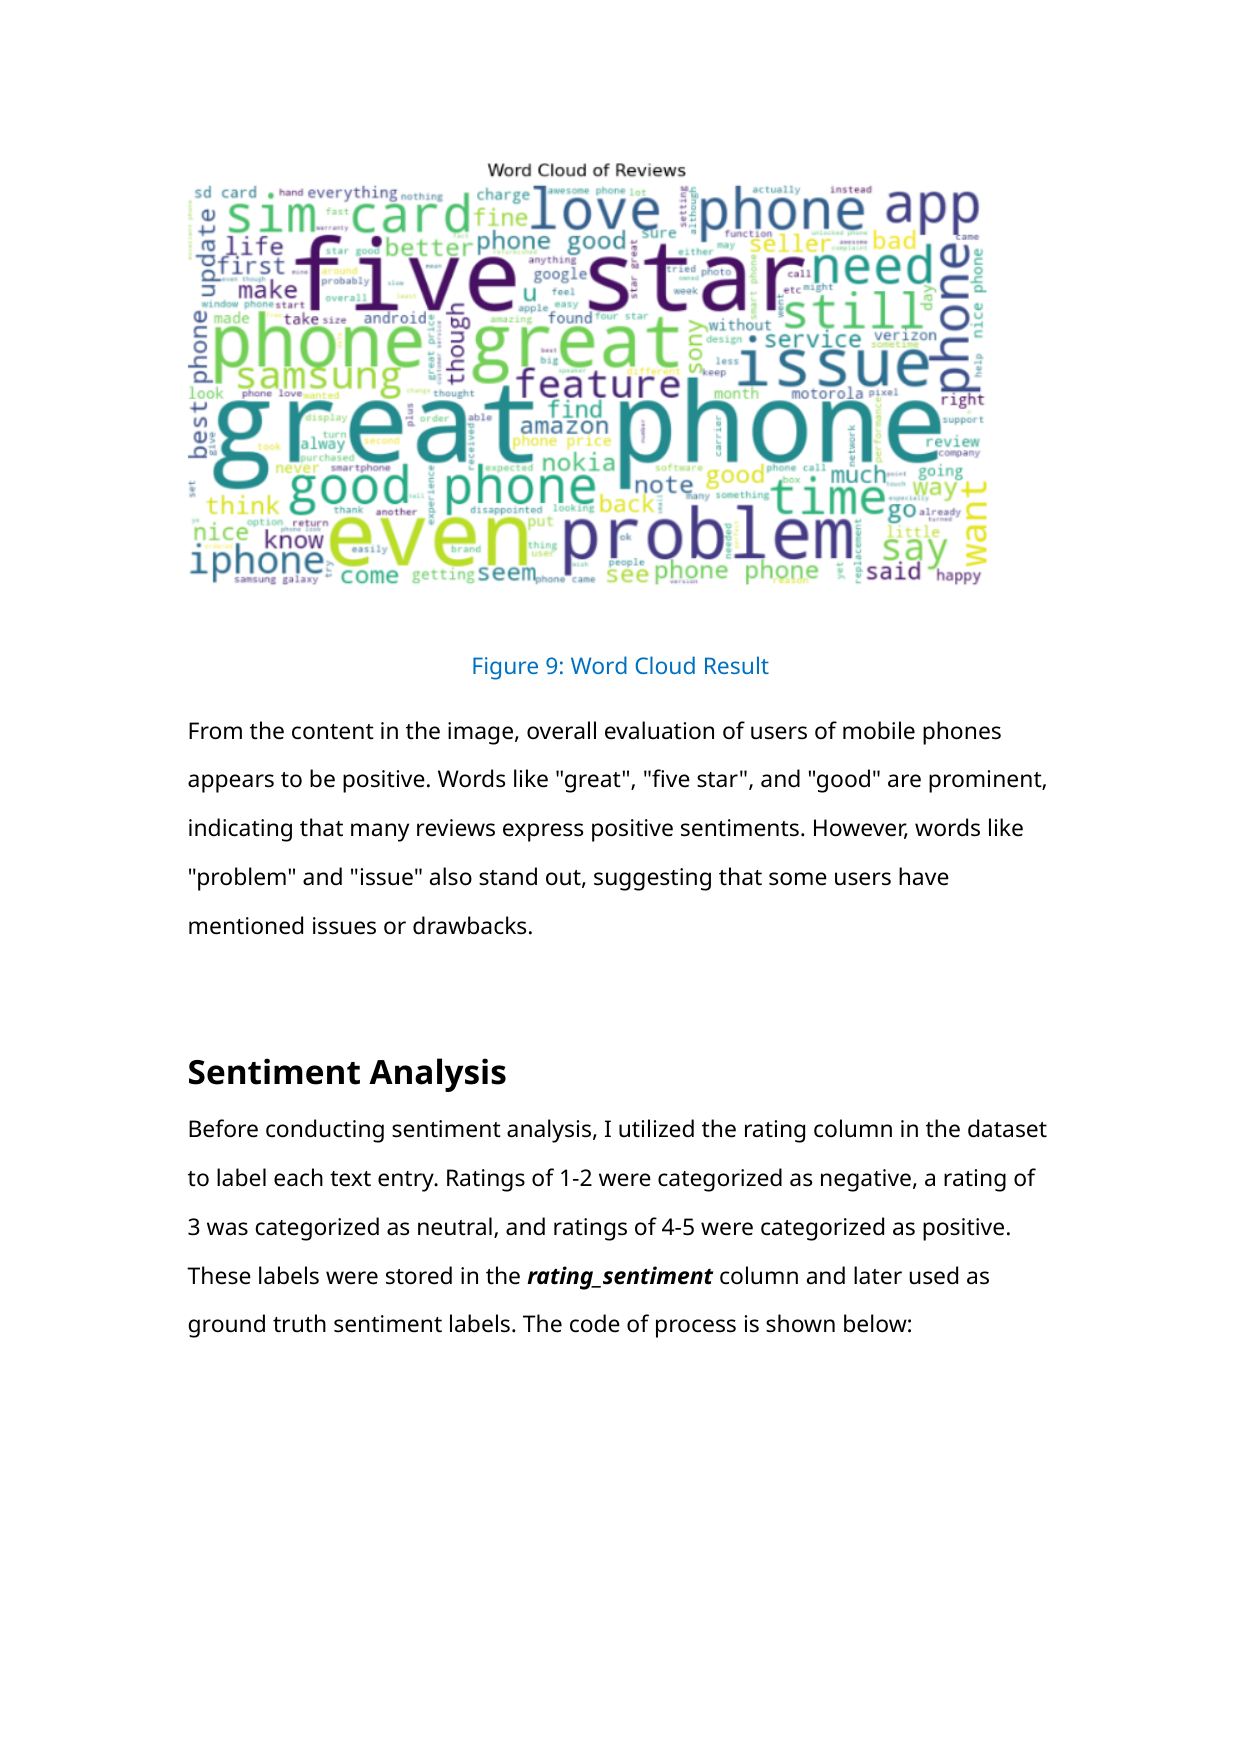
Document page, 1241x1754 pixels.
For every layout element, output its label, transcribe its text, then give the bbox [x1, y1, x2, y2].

text Figure 9: Word Cloud Result [187, 649, 1053, 682]
picture [187, 162, 999, 597]
text From the content in the image, overall evaluation of users of mobile phones appears to be positive. Words like "great", "five star", and "good" are prominent, indicating that many reviews express positive sentiments. However, words like "problem" and "issue" also stand out, suggesting that some users have mentioned issues or drawbacks. [187, 714, 1053, 942]
text Sentiment Analysis [187, 1039, 1053, 1104]
list Before conducting sentiment analysis, I utilized the rating column in the dataset to label each text entry. Ratings of 1-2 were categorized as negative, a rating of 3 was categorized as neutral, and ratings of 4-5 were categorized as positive. These labels were stored in the rating_sentiment column and later used as ground truth sentiment labels. The code of process is shown below: [187, 1113, 1053, 1340]
